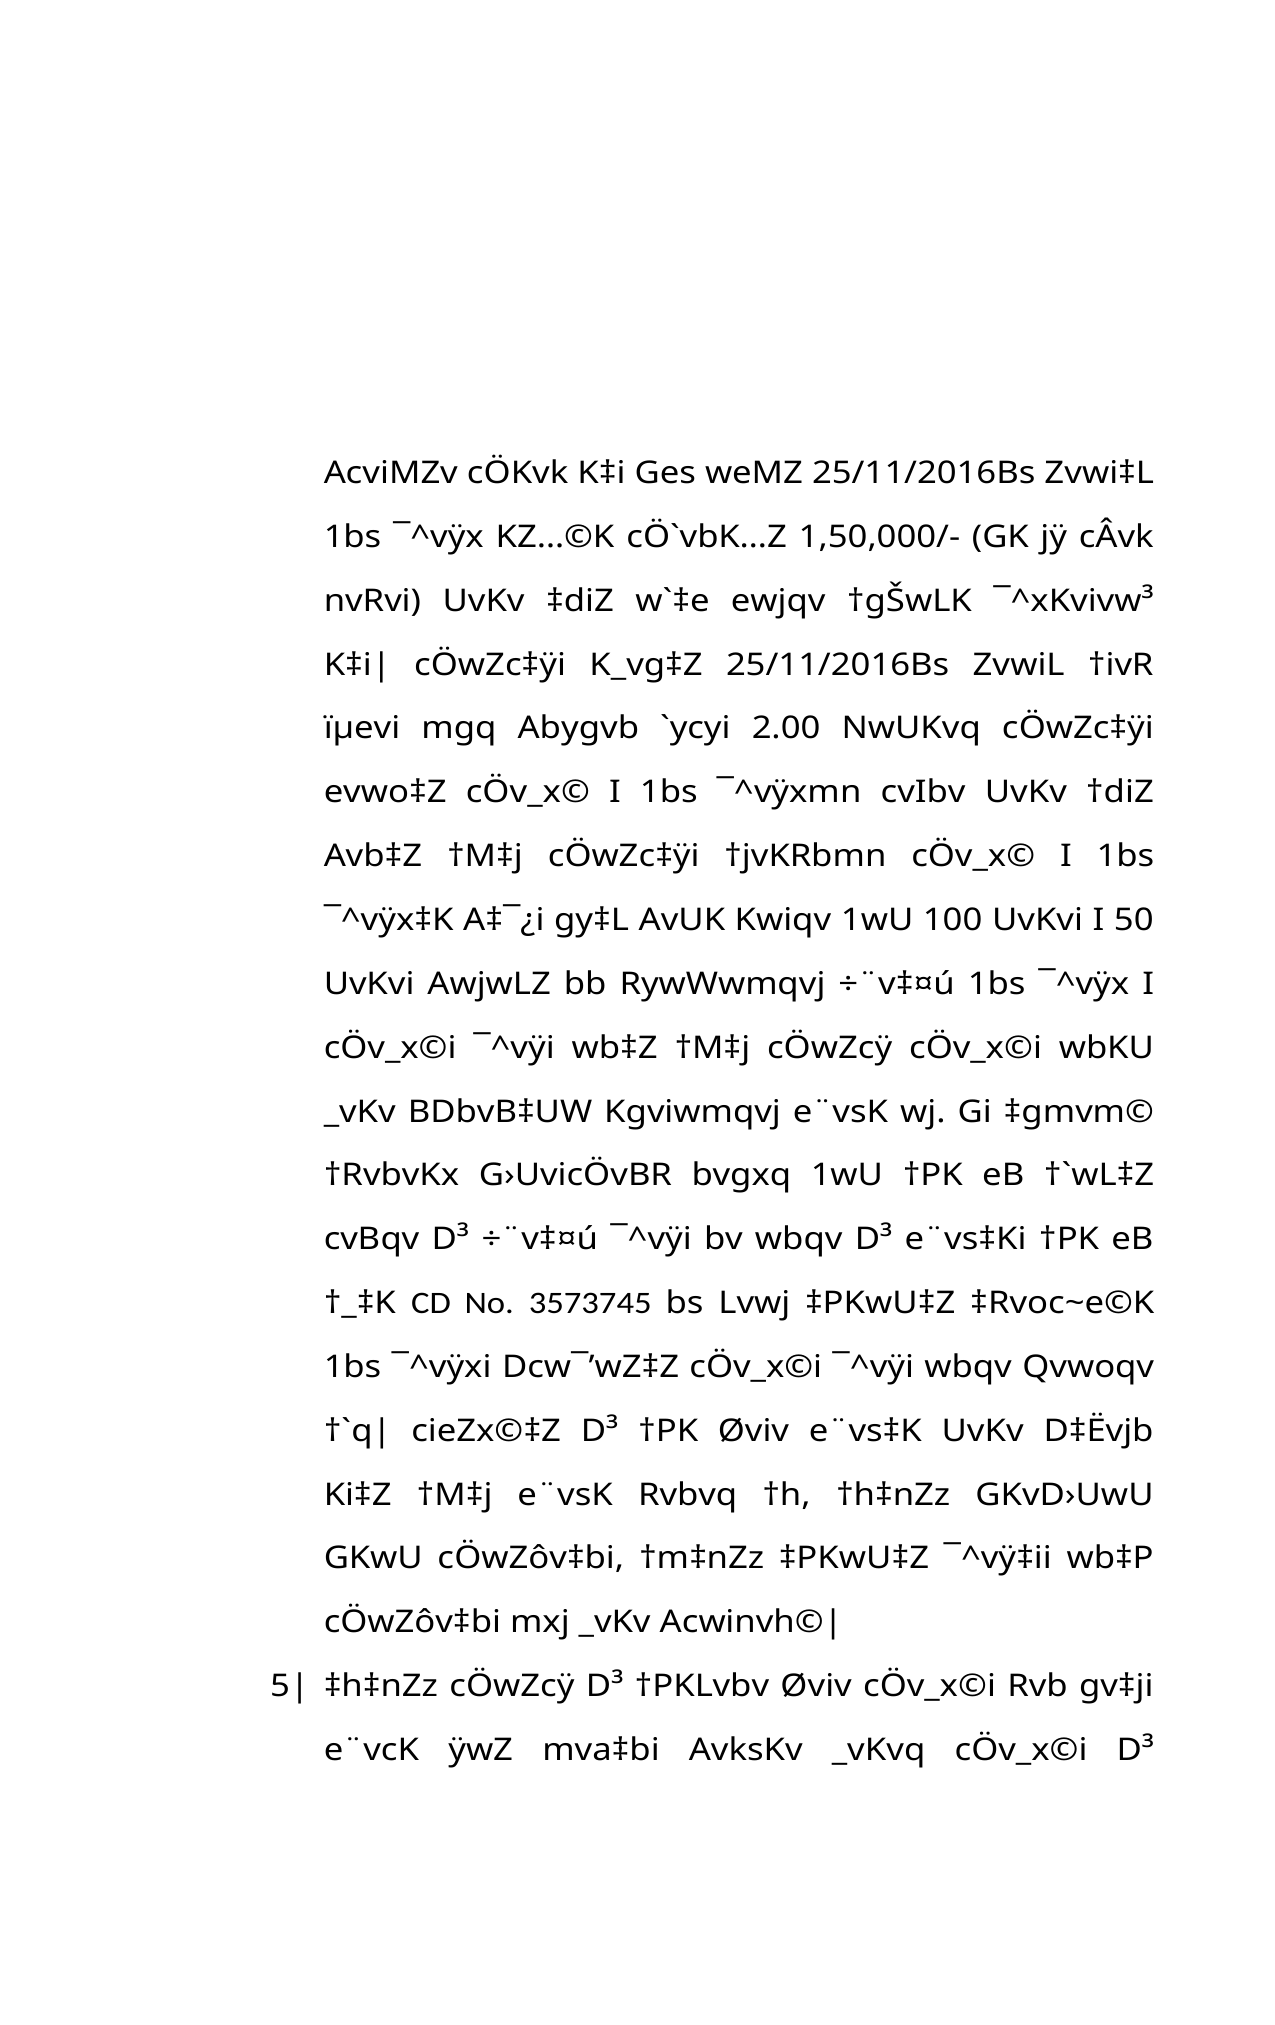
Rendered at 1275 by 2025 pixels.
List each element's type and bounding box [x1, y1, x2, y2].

text [270, 1663, 1155, 1770]
text [270, 450, 1155, 1642]
